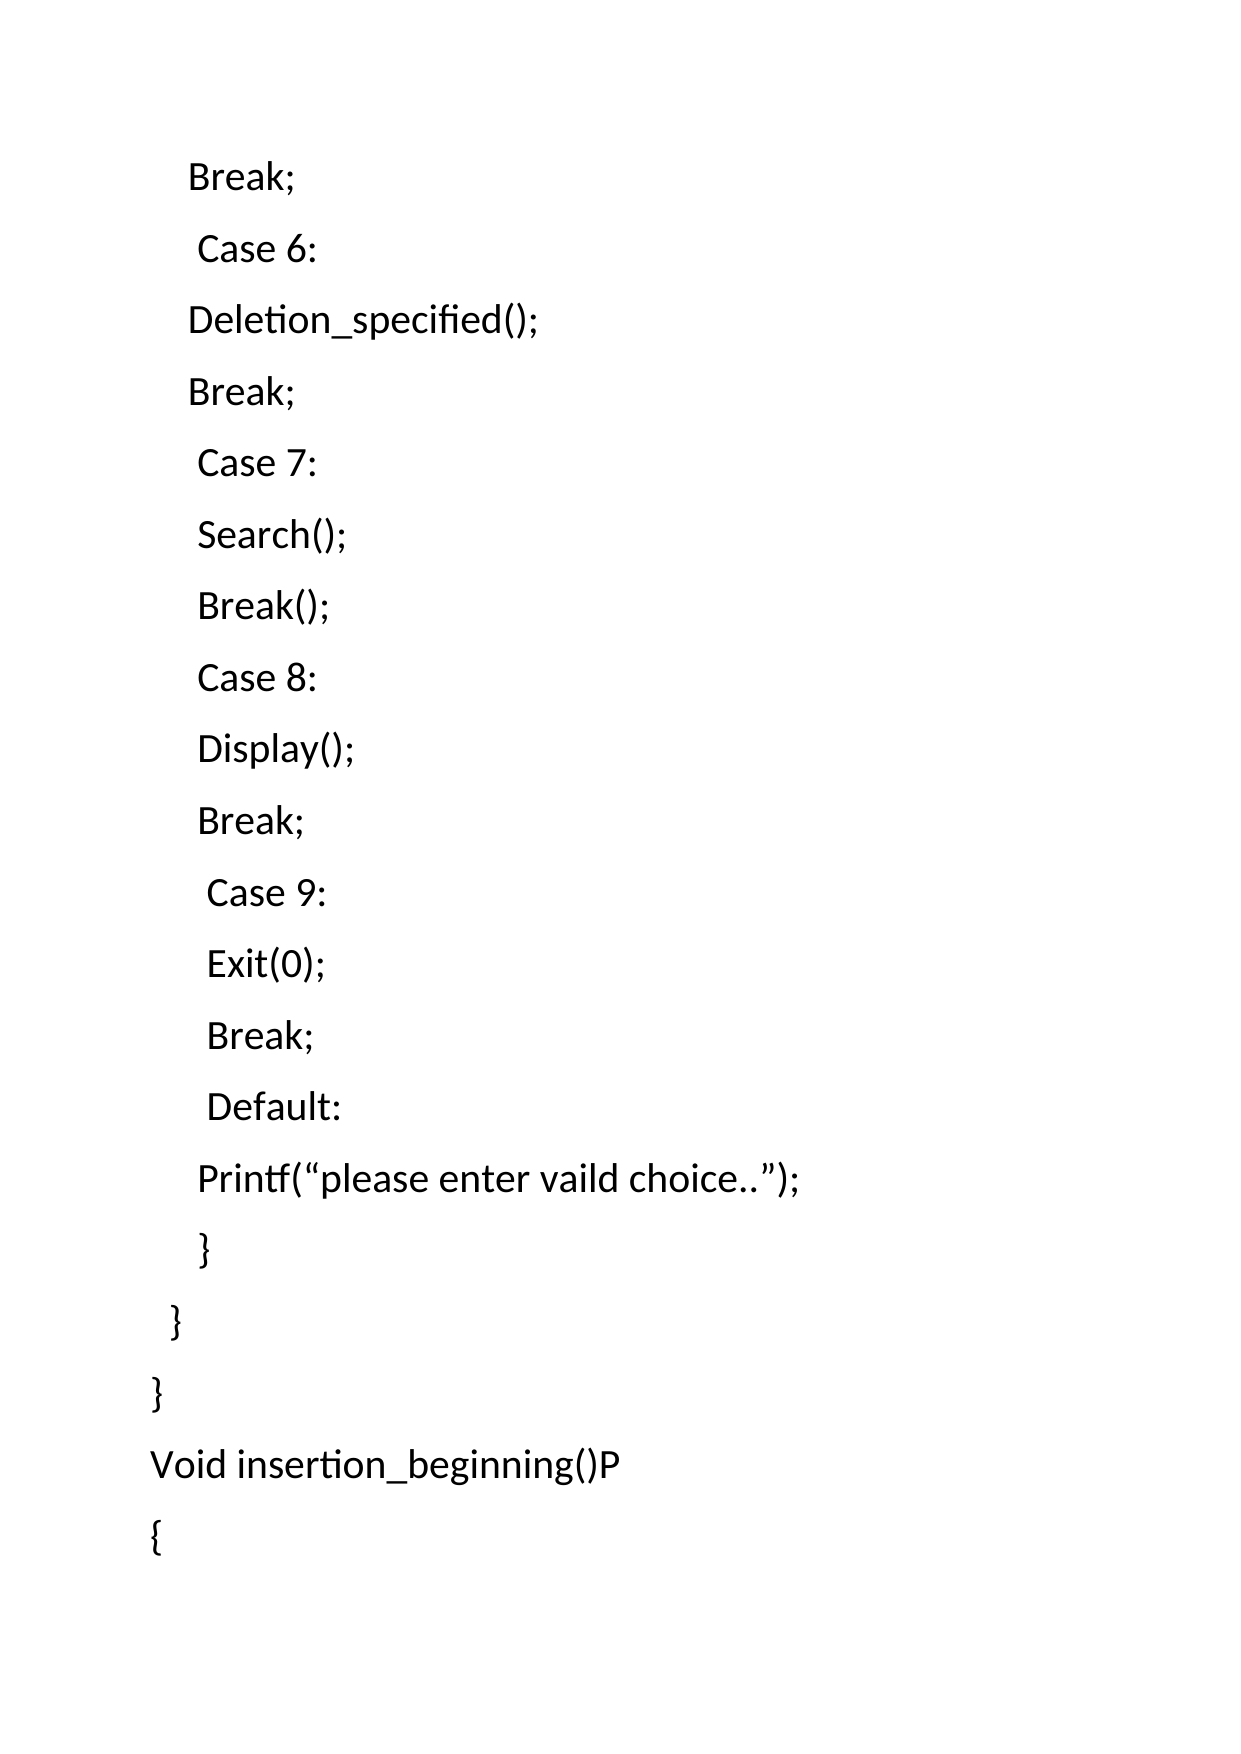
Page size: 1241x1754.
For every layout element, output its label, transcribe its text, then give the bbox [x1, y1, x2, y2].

text Void insertion_beginning()P [150, 1438, 1090, 1489]
text Case 7: [150, 436, 1090, 487]
text Case 6: [150, 222, 1090, 272]
text } [150, 1223, 1090, 1274]
text Search(); [150, 508, 1090, 559]
text Break; [150, 150, 1090, 201]
text } [150, 1367, 1090, 1417]
text } [150, 1295, 1090, 1346]
text Deletion_specified(); [150, 293, 1090, 344]
text Break; [150, 365, 1090, 416]
text Printf(“please enter vaild choice..”); [150, 1152, 1090, 1203]
text Break(); [150, 579, 1090, 630]
text Break; [150, 794, 1090, 845]
text Case 9: [150, 866, 1090, 916]
text Default: [150, 1080, 1090, 1131]
text Case 8: [150, 651, 1090, 702]
text Display(); [150, 722, 1090, 773]
text Exit(0); [150, 937, 1090, 988]
text Break; [150, 1009, 1090, 1059]
text { [150, 1510, 1090, 1561]
